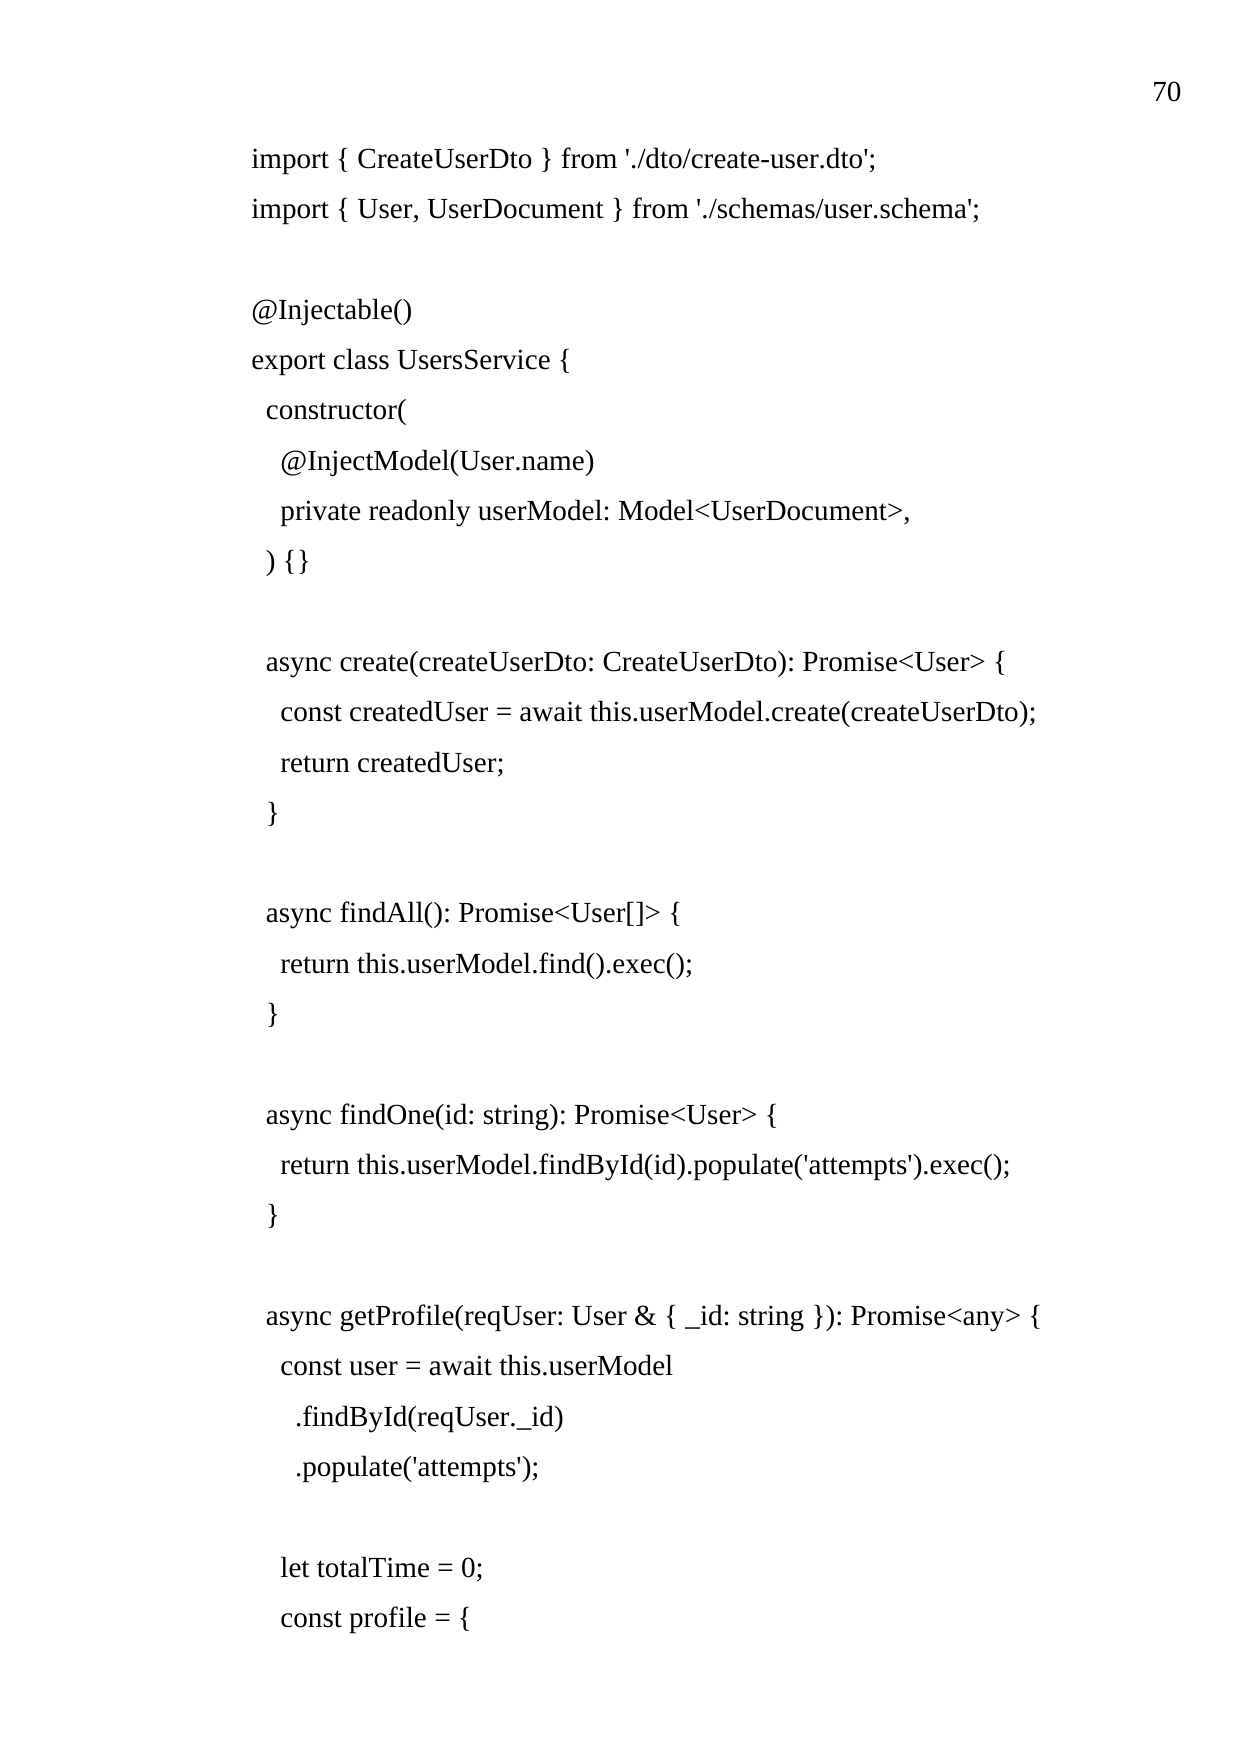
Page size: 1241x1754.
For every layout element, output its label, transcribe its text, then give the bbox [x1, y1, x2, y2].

text @Injectable() [177, 292, 1181, 325]
text async findOne(id: string): Promise<User> { [177, 1097, 1181, 1130]
text const profile = { [177, 1600, 1181, 1633]
text } [177, 1197, 1181, 1231]
text constructor( [177, 392, 1181, 426]
text return createdUser; [177, 745, 1181, 778]
text async getProfile(reqUser: User & { _id: string }): Promise<any> { [177, 1298, 1181, 1332]
text async findAll(): Promise<User[]> { [177, 896, 1181, 929]
text const user = await this.userModel [177, 1348, 1181, 1382]
text ) {} [177, 543, 1181, 577]
text return this.userModel.findById(id).populate('attempts').exec(); [177, 1147, 1181, 1181]
text private readonly userModel: Model<UserDocument>, [177, 493, 1181, 527]
text return this.userModel.find().exec(); [177, 946, 1181, 979]
text .findById(reqUser._id) [177, 1399, 1181, 1432]
text const createdUser = await this.userModel.create(createUserDto); [177, 694, 1181, 728]
text import { User, UserDocument } from './schemas/user.schema'; [177, 191, 1181, 225]
text export class UsersService { [177, 342, 1181, 376]
text } [177, 795, 1181, 828]
text import { CreateUserDto } from './dto/create-user.dto'; [177, 141, 1181, 174]
text @InjectModel(User.name) [177, 443, 1181, 476]
text let totalTime = 0; [177, 1550, 1181, 1583]
text } [177, 996, 1181, 1030]
text async create(createUserDto: CreateUserDto): Promise<User> { [177, 644, 1181, 678]
text .populate('attempts'); [177, 1449, 1181, 1483]
